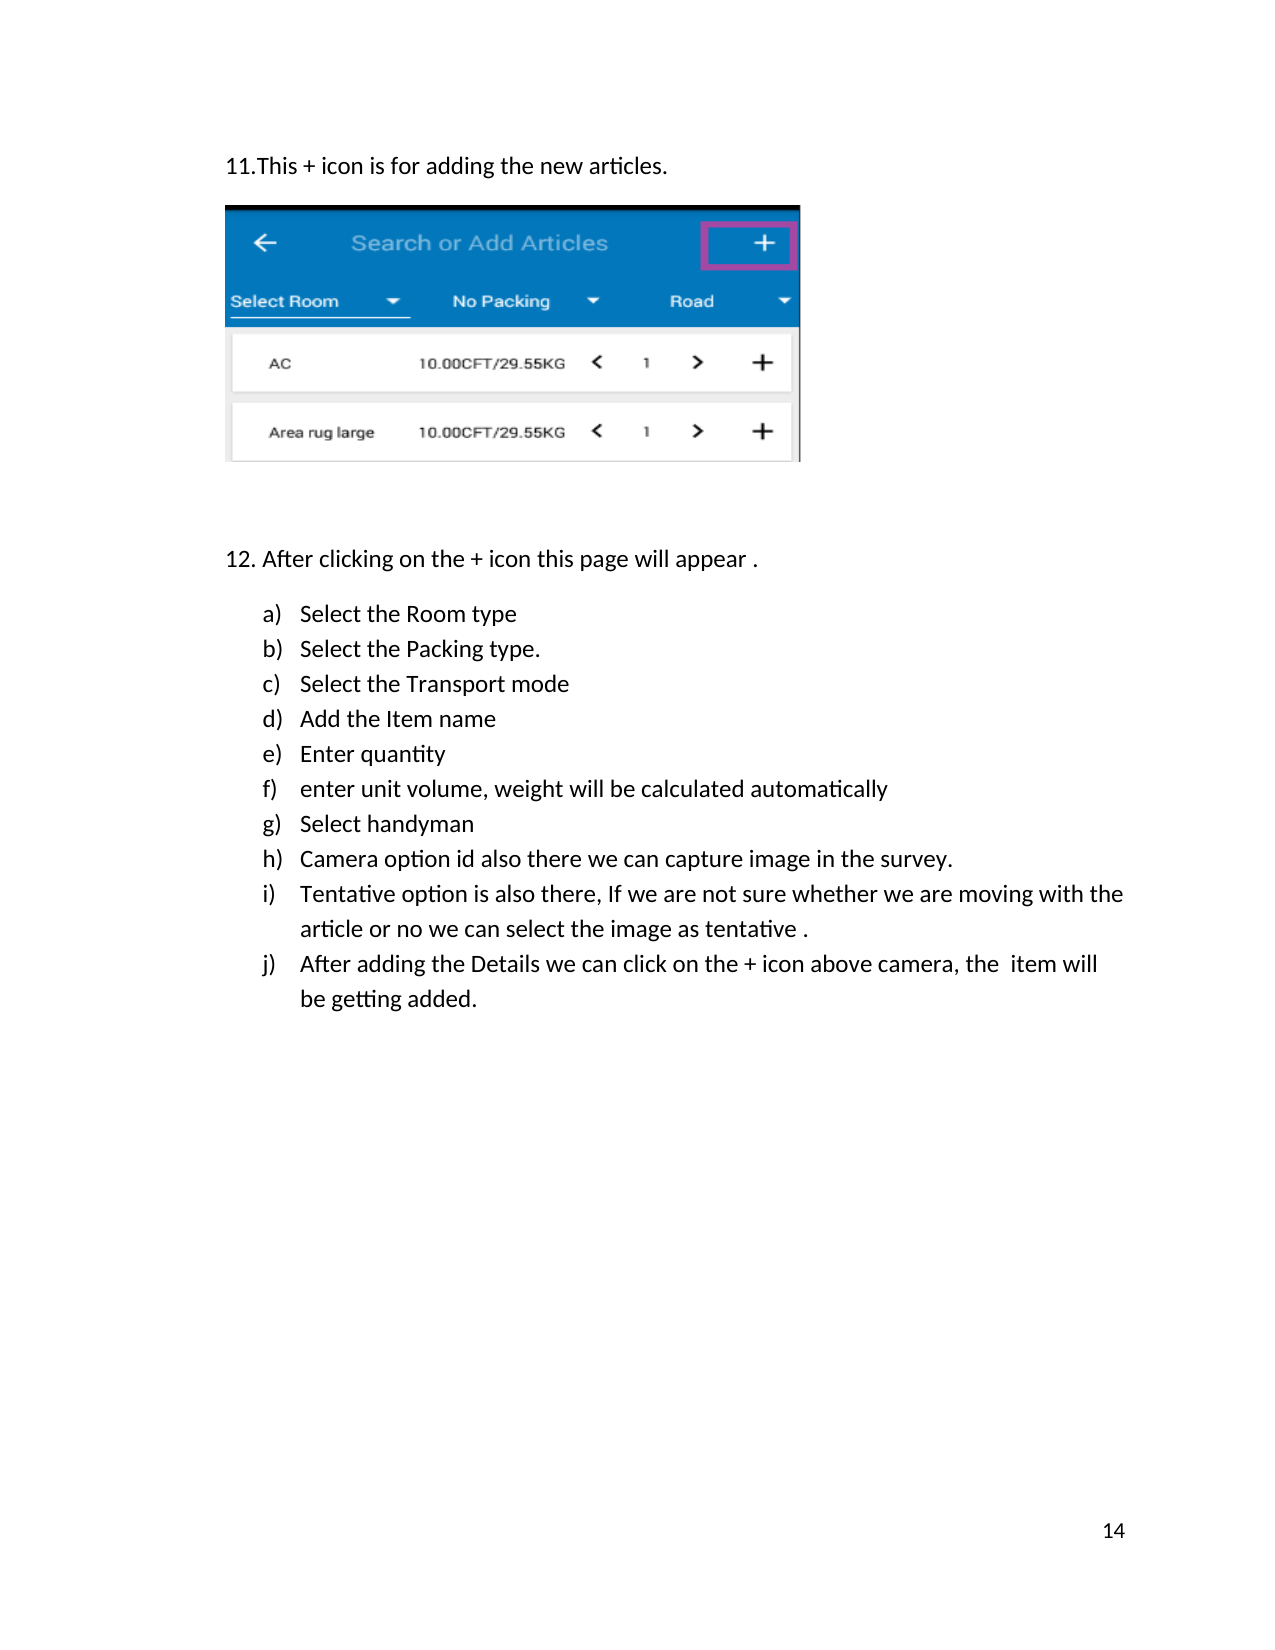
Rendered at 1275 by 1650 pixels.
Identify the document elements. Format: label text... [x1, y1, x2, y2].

list Select the Packing type. [262, 633, 1125, 664]
list After adding the Details we can click on the + icon above camera, the item will be getting added. [262, 948, 1125, 1014]
list Select the Room type [262, 598, 1125, 629]
list Tentative option is also there, If we are not sure whether we are moving with the article or no we can select the image as tentative . [262, 878, 1125, 944]
picture [225, 205, 801, 462]
list Select the Transport mode [262, 668, 1125, 699]
list Add the Item name [262, 703, 1125, 734]
text 11.This + icon is for adding the new articles. [150, 150, 1125, 181]
list Enter quantity [262, 738, 1125, 769]
text 12. After clicking on the + icon this page will appear . [150, 543, 1125, 573]
list Camera option id also there we can capture image in the survey. [262, 843, 1125, 874]
list enter unit volume, weight will be calculated automatically [262, 773, 1125, 804]
list Select handyman [262, 808, 1125, 839]
